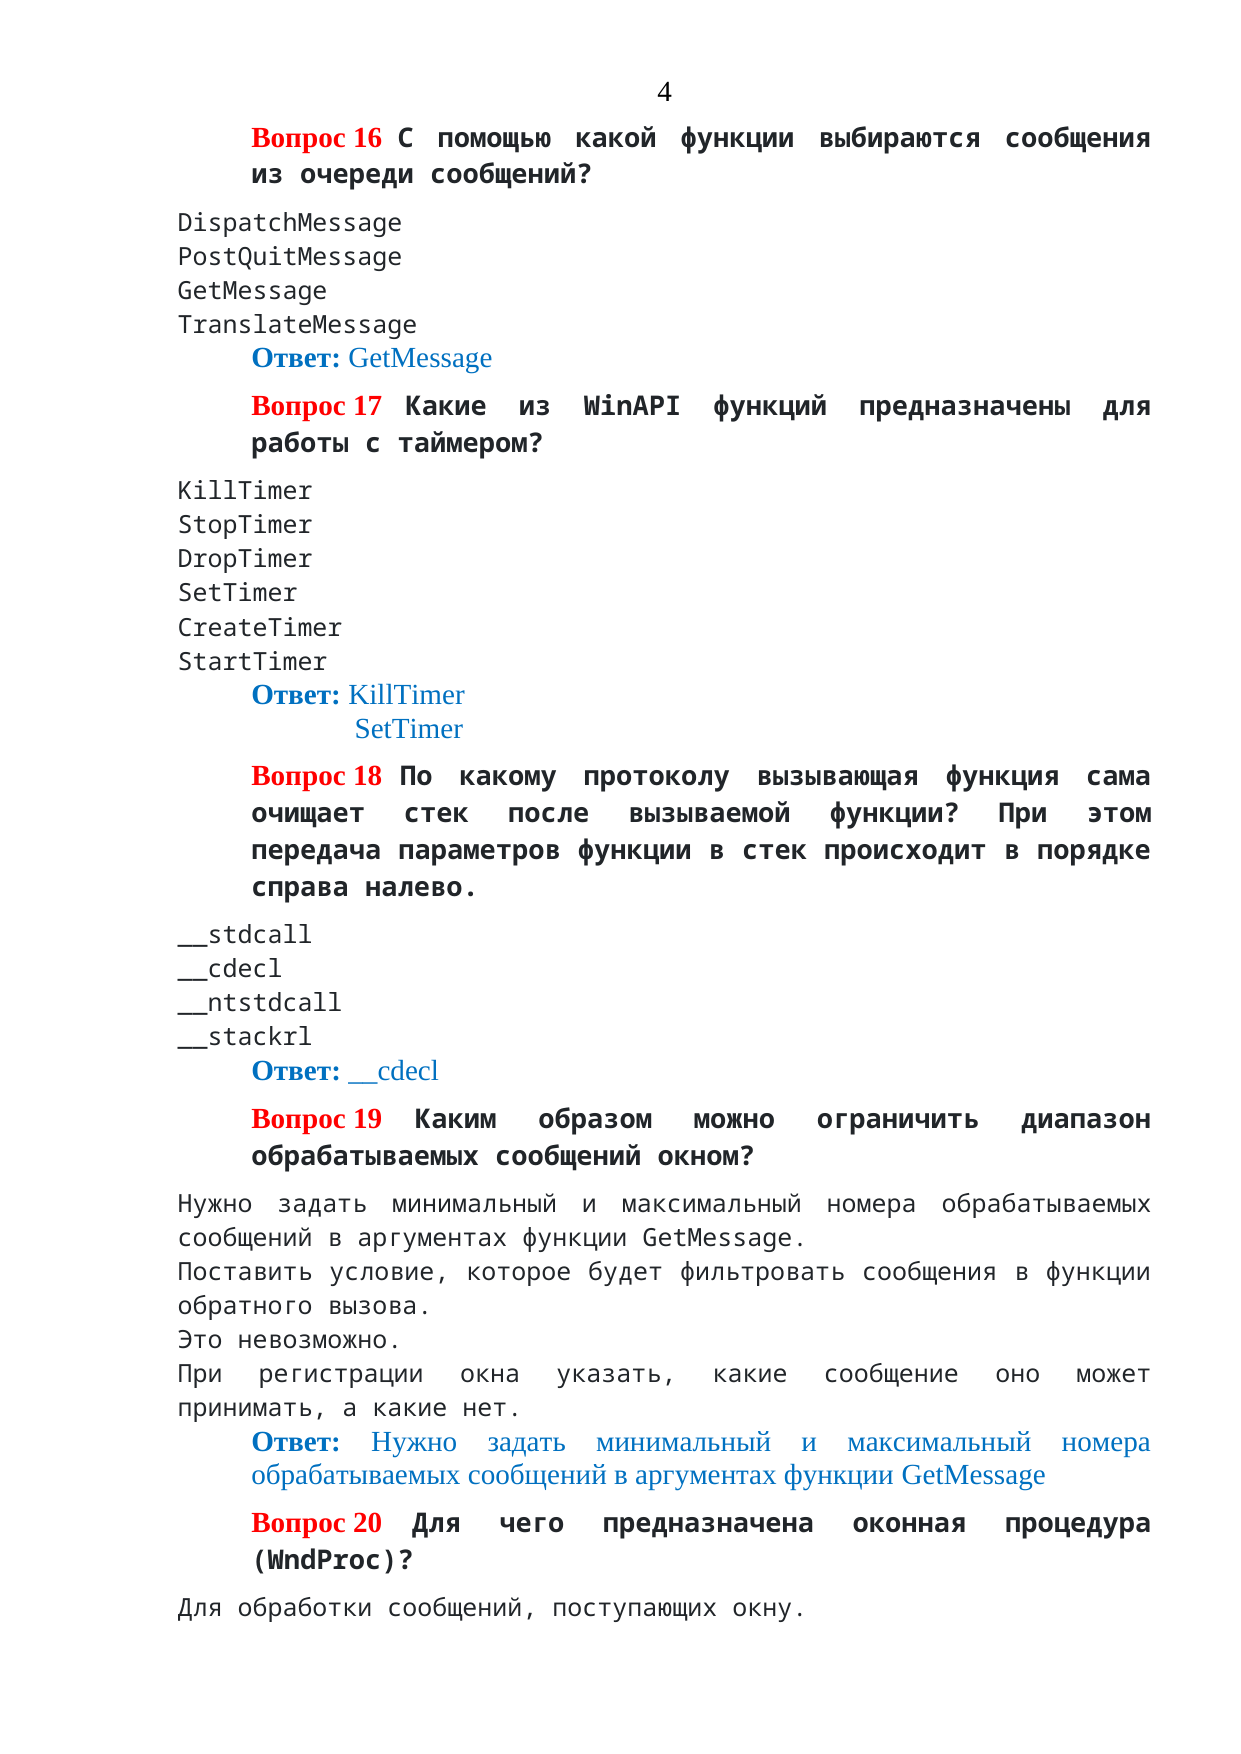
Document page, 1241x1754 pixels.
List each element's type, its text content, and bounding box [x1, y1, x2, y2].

text Вопрос 16 С помощью какой функции выбираются сообщения из очереди сообщений? [251, 118, 1152, 192]
text SetTimer [177, 575, 1152, 609]
text GetMessage [177, 272, 1152, 307]
text __stdcall [177, 917, 1152, 951]
text CreateTimer [177, 609, 1152, 643]
text При регистрации окна указать, какие сообщение оно может принимать, а какие нет. [177, 1356, 1152, 1424]
text Вопрос 20 Для чего предназначена оконная процедура (WndProc)? [251, 1503, 1152, 1577]
text StopTimer [177, 507, 1152, 541]
text KillTimer [177, 473, 1152, 507]
text Ответ: Нужно задать минимальный и максимальный номера обрабатываемых сообщений в аргументах функции GetMessage [251, 1424, 1152, 1491]
text Ответ: KillTimer SetTimer [251, 677, 1152, 744]
text Вопрос 18 По какому протоколу вызывающая функция сама очищает стек после вызываемой функции? При этом передача параметров функции в стек происходит в порядке справа налево. [251, 757, 1152, 904]
text Ответ: GetMessage [251, 341, 1152, 374]
text DropTimer [177, 541, 1152, 575]
text Для обработки сообщений, поступающих окну. [177, 1590, 1152, 1624]
text Это невозможно. [177, 1322, 1152, 1356]
text __cdecl [177, 951, 1152, 985]
text PostQuitMessage [177, 238, 1152, 272]
text StartTimer [177, 643, 1152, 677]
text Вопрос 19 Каким образом можно ограничить диапазон обрабатываемых сообщений окном? [251, 1099, 1152, 1173]
text __stackrl [177, 1019, 1152, 1053]
text TranslateMessage [177, 307, 1152, 341]
text Поставить условие, которое будет фильтровать сообщения в функции обратного вызова. [177, 1253, 1152, 1322]
text Вопрос 17 Какие из WinAPI функций предназначены для работы с таймером? [251, 387, 1152, 460]
text __ntstdcall [177, 985, 1152, 1019]
text Ответ: __cdecl [251, 1053, 1152, 1087]
text DispatchMessage [177, 204, 1152, 238]
text Нужно задать минимальный и максимальный номера обрабатываемых сообщений в аргументах функции GetMessage. [177, 1185, 1152, 1253]
